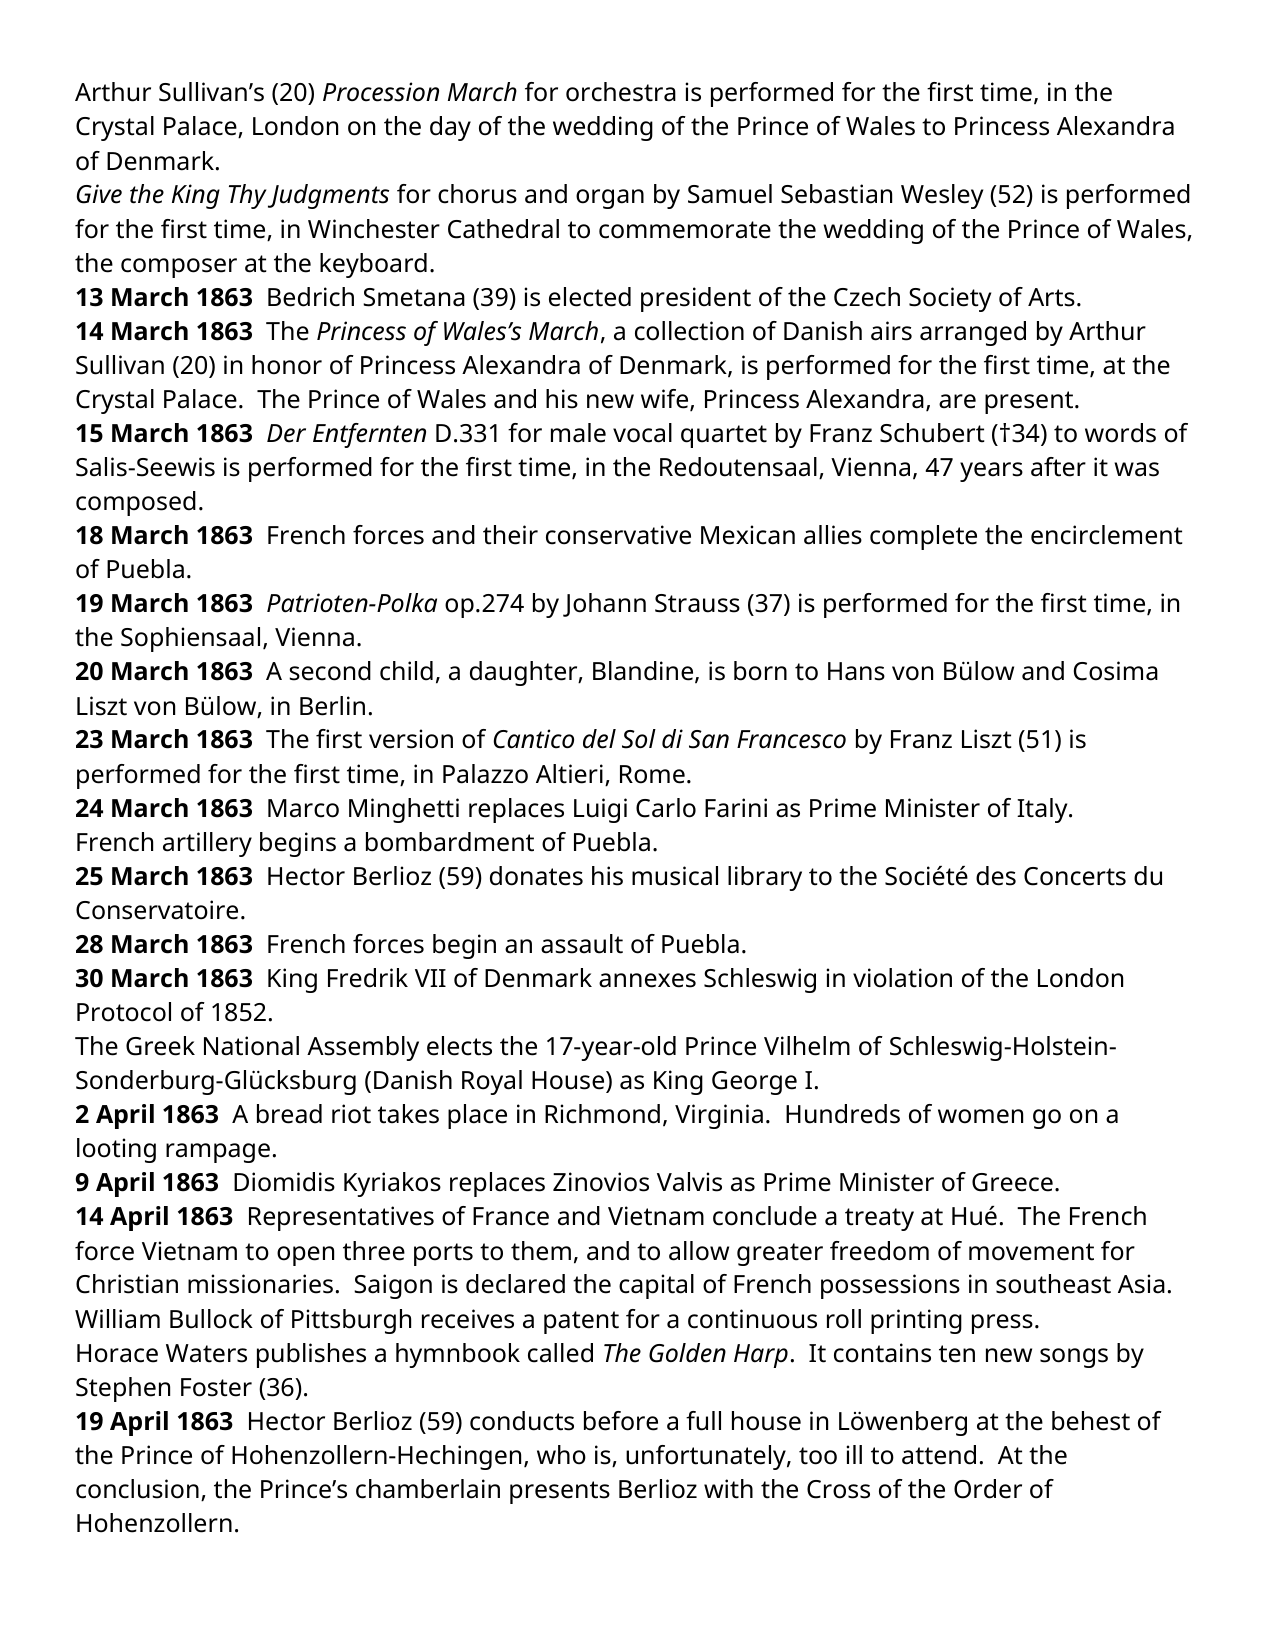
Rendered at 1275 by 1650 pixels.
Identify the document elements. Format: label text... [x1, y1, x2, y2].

text Horace Waters publishes a hymnbook called The Golden Harp. It contains ten new songs by Stephen Foster (36). [75, 1335, 1200, 1403]
text French artillery begins a bombardment of Puebla. [75, 824, 1200, 858]
text The Greek National Assembly elects the 17-year-old Prince Vilhelm of Schleswig-Holstein-Sonderburg-Glücksburg (Danish Royal House) as King George I. [75, 1029, 1200, 1097]
text 23 March 1863 The first version of Cantico del Sol di San Francesco by Franz Liszt (51) is performed for the first time, in Palazzo Altieri, Rome. [75, 722, 1200, 790]
text 14 March 1863 The Princess of Wales’s March, a collection of Danish airs arranged by Arthur Sullivan (20) in honor of Princess Alexandra of Denmark, is performed for the first time, at the Crystal Palace. The Prince of Wales and his new wife, Princess Alexandra, are present. [75, 313, 1200, 416]
text 18 March 1863 French forces and their conservative Mexican allies complete the encirclement of Puebla. [75, 518, 1200, 586]
text 9 April 1863 Diomidis Kyriakos replaces Zinovios Valvis as Prime Minister of Greece. [75, 1165, 1200, 1199]
text William Bullock of Pittsburgh receives a patent for a continuous roll printing press. [75, 1301, 1200, 1335]
text 14 April 1863 Representatives of France and Vietnam conclude a treaty at Hué. The French force Vietnam to open three ports to them, and to allow greater freedom of movement for Christian missionaries. Saigon is declared the capital of French possessions in southeast Asia. [75, 1199, 1200, 1301]
text Give the King Thy Judgments for chorus and organ by Samuel Sebastian Wesley (52) is performed for the first time, in Winchester Cathedral to commemorate the wedding of the Prince of Wales, the composer at the keyboard. [75, 177, 1200, 279]
text 25 March 1863 Hector Berlioz (59) donates his musical library to the Société des Concerts du Conservatoire. [75, 858, 1200, 927]
text Arthur Sullivan’s (20) Procession March for orchestra is performed for the first time, in the Crystal Palace, London on the day of the wedding of the Prince of Wales to Princess Alexandra of Denmark. [75, 75, 1200, 177]
text 15 March 1863 Der Entfernten D.331 for male vocal quartet by Franz Schubert (†34) to words of Salis-Seewis is performed for the first time, in the Redoutensaal, Vienna, 47 years after it was composed. [75, 416, 1200, 518]
text 28 March 1863 French forces begin an assault of Puebla. [75, 927, 1200, 961]
text 13 March 1863 Bedrich Smetana (39) is elected president of the Czech Society of Arts. [75, 279, 1200, 313]
text 19 March 1863 Patrioten-Polka op.274 by Johann Strauss (37) is performed for the first time, in the Sophiensaal, Vienna. [75, 586, 1200, 654]
text 2 April 1863 A bread riot takes place in Richmond, Virginia. Hundreds of women go on a looting rampage. [75, 1097, 1200, 1165]
text 20 March 1863 A second child, a daughter, Blandine, is born to Hans von Bülow and Cosima Liszt von Bülow, in Berlin. [75, 654, 1200, 722]
text 30 March 1863 King Fredrik VII of Denmark annexes Schleswig in violation of the London Protocol of 1852. [75, 961, 1200, 1029]
text 19 April 1863 Hector Berlioz (59) conducts before a full house in Löwenberg at the behest of the Prince of Hohenzollern-Hechingen, who is, unfortunately, too ill to attend. At the conclusion, the Prince’s chamberlain presents Berlioz with the Cross of the Order of Hohenzollern. [75, 1403, 1200, 1540]
text 24 March 1863 Marco Minghetti replaces Luigi Carlo Farini as Prime Minister of Italy. [75, 790, 1200, 824]
